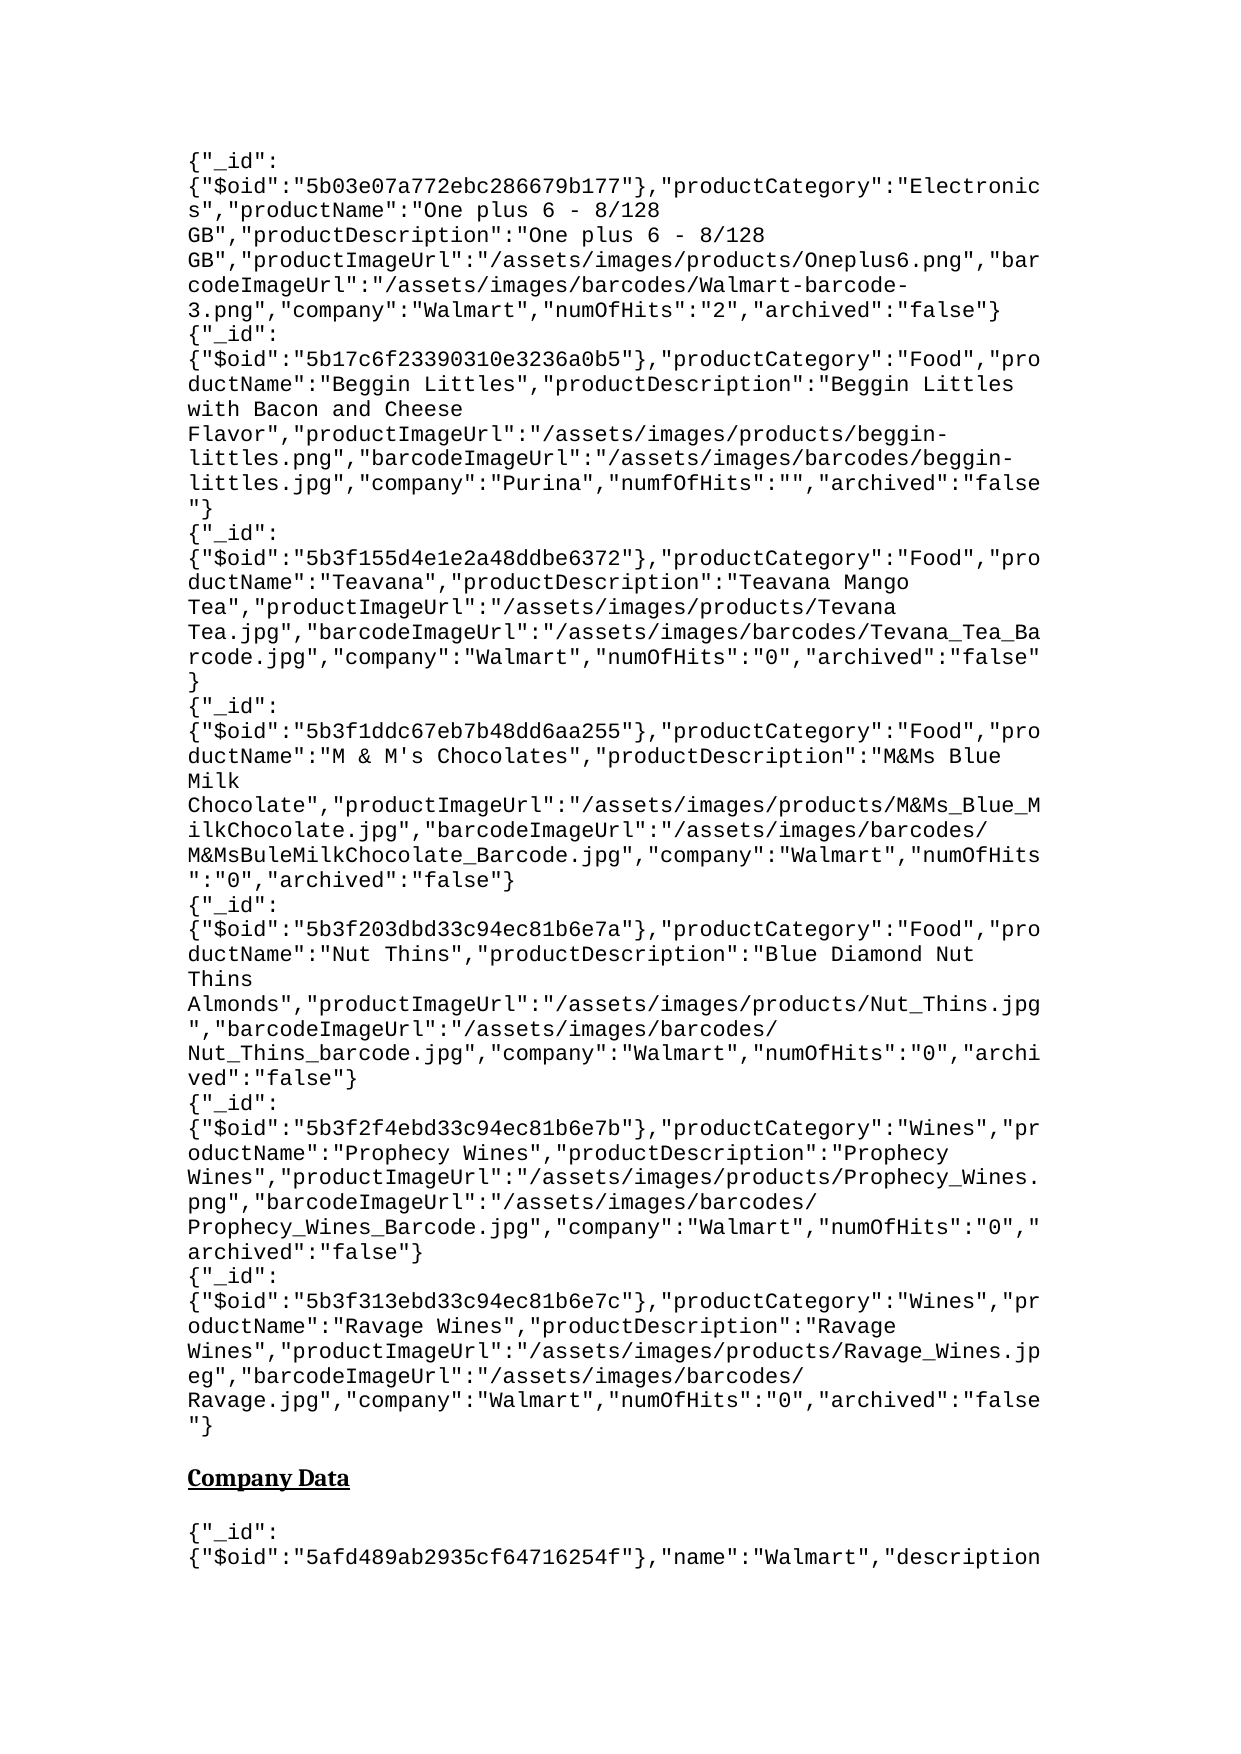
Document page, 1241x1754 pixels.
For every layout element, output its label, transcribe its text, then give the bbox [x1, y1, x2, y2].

text {"_id":{"$oid":"5b3f2f4ebd33c94ec81b6e7b"},"productCategory":"Wines","productName":"Prophecy Wines","productDescription":"Prophecy Wines","productImageUrl":"/assets/images/products/Prophecy_Wines.png","barcodeImageUrl":"/assets/images/barcodes/Prophecy_Wines_Barcode.jpg","company":"Walmart","numOfHits":"0","archived":"false"} [187, 1092, 1053, 1266]
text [187, 1521, 1053, 1571]
text {"_id":{"$oid":"5b03e07a772ebc286679b177"},"productCategory":"Electronics","productName":"One plus 6 - 8/128 GB","productDescription":"One plus 6 - 8/128 GB","productImageUrl":"/assets/images/products/Oneplus6.png","barcodeImageUrl":"/assets/images/barcodes/Walmart-barcode-3.png","company":"Walmart","numOfHits":"2","archived":"false"} [187, 150, 1053, 323]
text {"_id":{"$oid":"5b3f313ebd33c94ec81b6e7c"},"productCategory":"Wines","productName":"Ravage Wines","productDescription":"Ravage Wines","productImageUrl":"/assets/images/products/Ravage_Wines.jpeg","barcodeImageUrl":"/assets/images/barcodes/Ravage.jpg","company":"Walmart","numOfHits":"0","archived":"false"} [187, 1266, 1053, 1439]
text {"_id":{"$oid":"5b17c6f23390310e3236a0b5"},"productCategory":"Food","productName":"Beggin Littles","productDescription":"Beggin Littles with Bacon and Cheese Flavor","productImageUrl":"/assets/images/products/beggin-littles.png","barcodeImageUrl":"/assets/images/barcodes/beggin-littles.jpg","company":"Purina","numfOfHits":"","archived":"false"} [187, 323, 1053, 522]
text {"_id":{"$oid":"5b3f203dbd33c94ec81b6e7a"},"productCategory":"Food","productName":"Nut Thins","productDescription":"Blue Diamond Nut Thins Almonds","productImageUrl":"/assets/images/products/Nut_Thins.jpg","barcodeImageUrl":"/assets/images/barcodes/Nut_Thins_barcode.jpg","company":"Walmart","numOfHits":"0","archived":"false"} [187, 894, 1053, 1092]
text {"_id":{"$oid":"5b3f155d4e1e2a48ddbe6372"},"productCategory":"Food","productName":"Teavana","productDescription":"Teavana Mango Tea","productImageUrl":"/assets/images/products/Tevana Tea.jpg","barcodeImageUrl":"/assets/images/barcodes/Tevana_Tea_Barcode.jpg","company":"Walmart","numOfHits":"0","archived":"false"} [187, 522, 1053, 695]
text {"_id":{"$oid":"5b3f1ddc67eb7b48dd6aa255"},"productCategory":"Food","productName":"M & M's Chocolates","productDescription":"M&Ms Blue Milk Chocolate","productImageUrl":"/assets/images/products/M&Ms_Blue_MilkChocolate.jpg","barcodeImageUrl":"/assets/images/barcodes/M&MsBuleMilkChocolate_Barcode.jpg","company":"Walmart","numOfHits":"0","archived":"false"} [187, 695, 1053, 894]
text Company Data [187, 1464, 1053, 1493]
